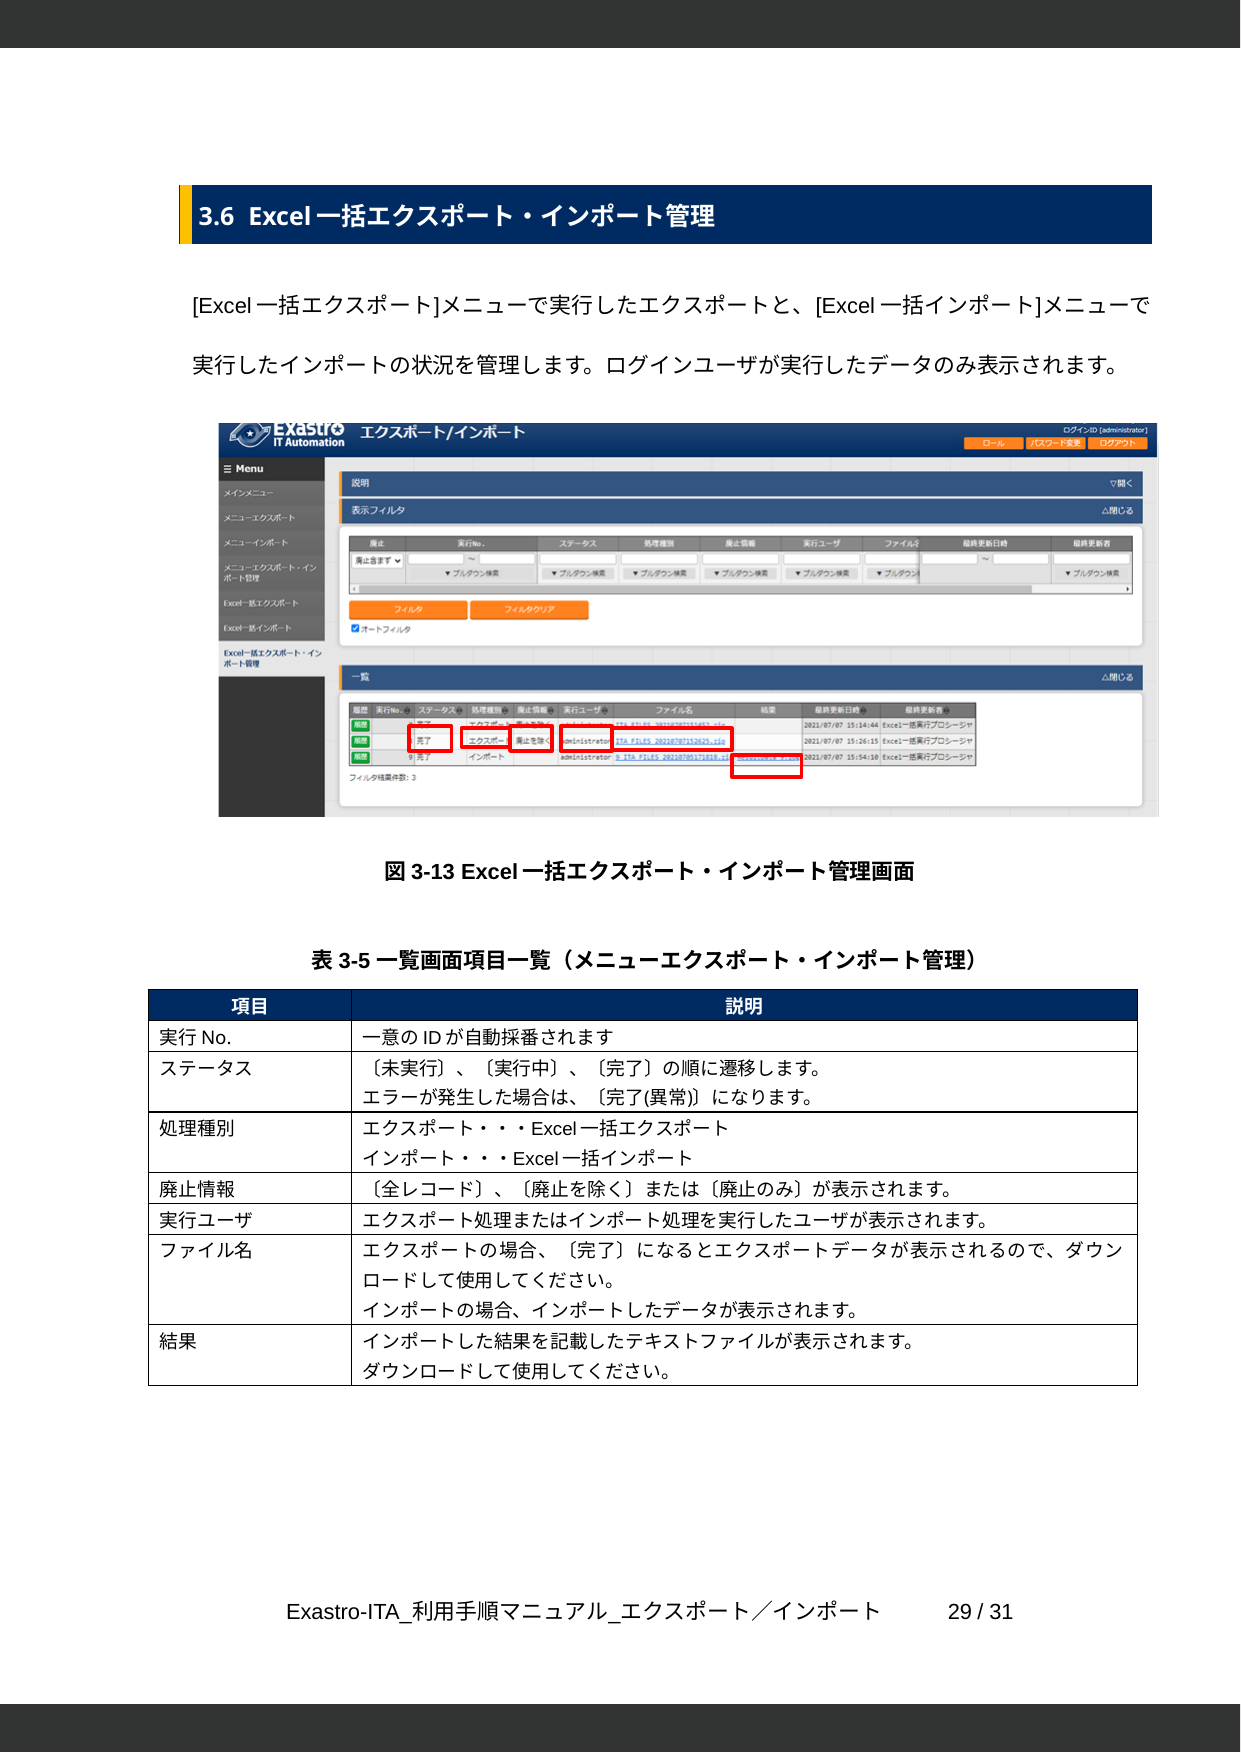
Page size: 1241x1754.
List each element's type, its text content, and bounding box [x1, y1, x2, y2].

picture [0, 1704, 1241, 1752]
table_cell 実行No. [149, 1021, 351, 1051]
table_cell 結果 [149, 1325, 351, 1385]
table_cell 処理種別 [149, 1113, 351, 1172]
text 図 3-13 Excel一括エクスポート・インポート管理画面 [148, 840, 1152, 900]
table_cell エクスポート・・・Excel一括エクスポート インポート・・・Excel一括インポート [352, 1113, 1137, 1172]
table_cell エクスポート処理またはインポート処理を実行したユーザが表示されます。 [352, 1204, 1137, 1234]
table_cell エクスポートの場合、〔完了〕になるとエクスポートデータが表示されるので、ダウンロードして使用してください。 インポートの場合、インポートしたデータが表示されます。 [352, 1235, 1137, 1324]
text 表 3-5 一覧画面項目一覧（メニューエクスポート・インポート管理） [148, 929, 1152, 989]
table_cell 廃止情報 [149, 1173, 351, 1203]
table_cell 〔全レコード〕、〔廃止を除く〕または〔廃止のみ〕が表示されます。 [352, 1173, 1137, 1203]
table_cell 実行ユーザ [149, 1204, 351, 1234]
table_cell ファイル名 [149, 1235, 351, 1324]
table_cell 〔未実行〕、〔実行中〕、〔完了〕の順に遷移します。 エラーが発生した場合は、〔完了(異常)〕になります。 [352, 1052, 1137, 1111]
table_header 説明 [352, 990, 1137, 1020]
table_cell 一意のIDが自動採番されます [352, 1021, 1137, 1051]
picture [0, 0, 1241, 48]
table_header 項目 [149, 990, 351, 1020]
table_cell インポートした結果を記載したテキストファイルが表示されます。 ダウンロードして使用してください。 [352, 1325, 1137, 1385]
text [Excel一括エクスポート]メニューで実行したエクスポートと、[Excel一括インポート]メニューで実行したインポートの状況を管理します。ログインユーザが実行したデータのみ表示されます。 [192, 274, 1152, 393]
subtitle Excel一括エクスポート・インポート管理 [192, 185, 1152, 244]
picture [218, 423, 1159, 817]
table_cell ステータス [149, 1052, 351, 1111]
